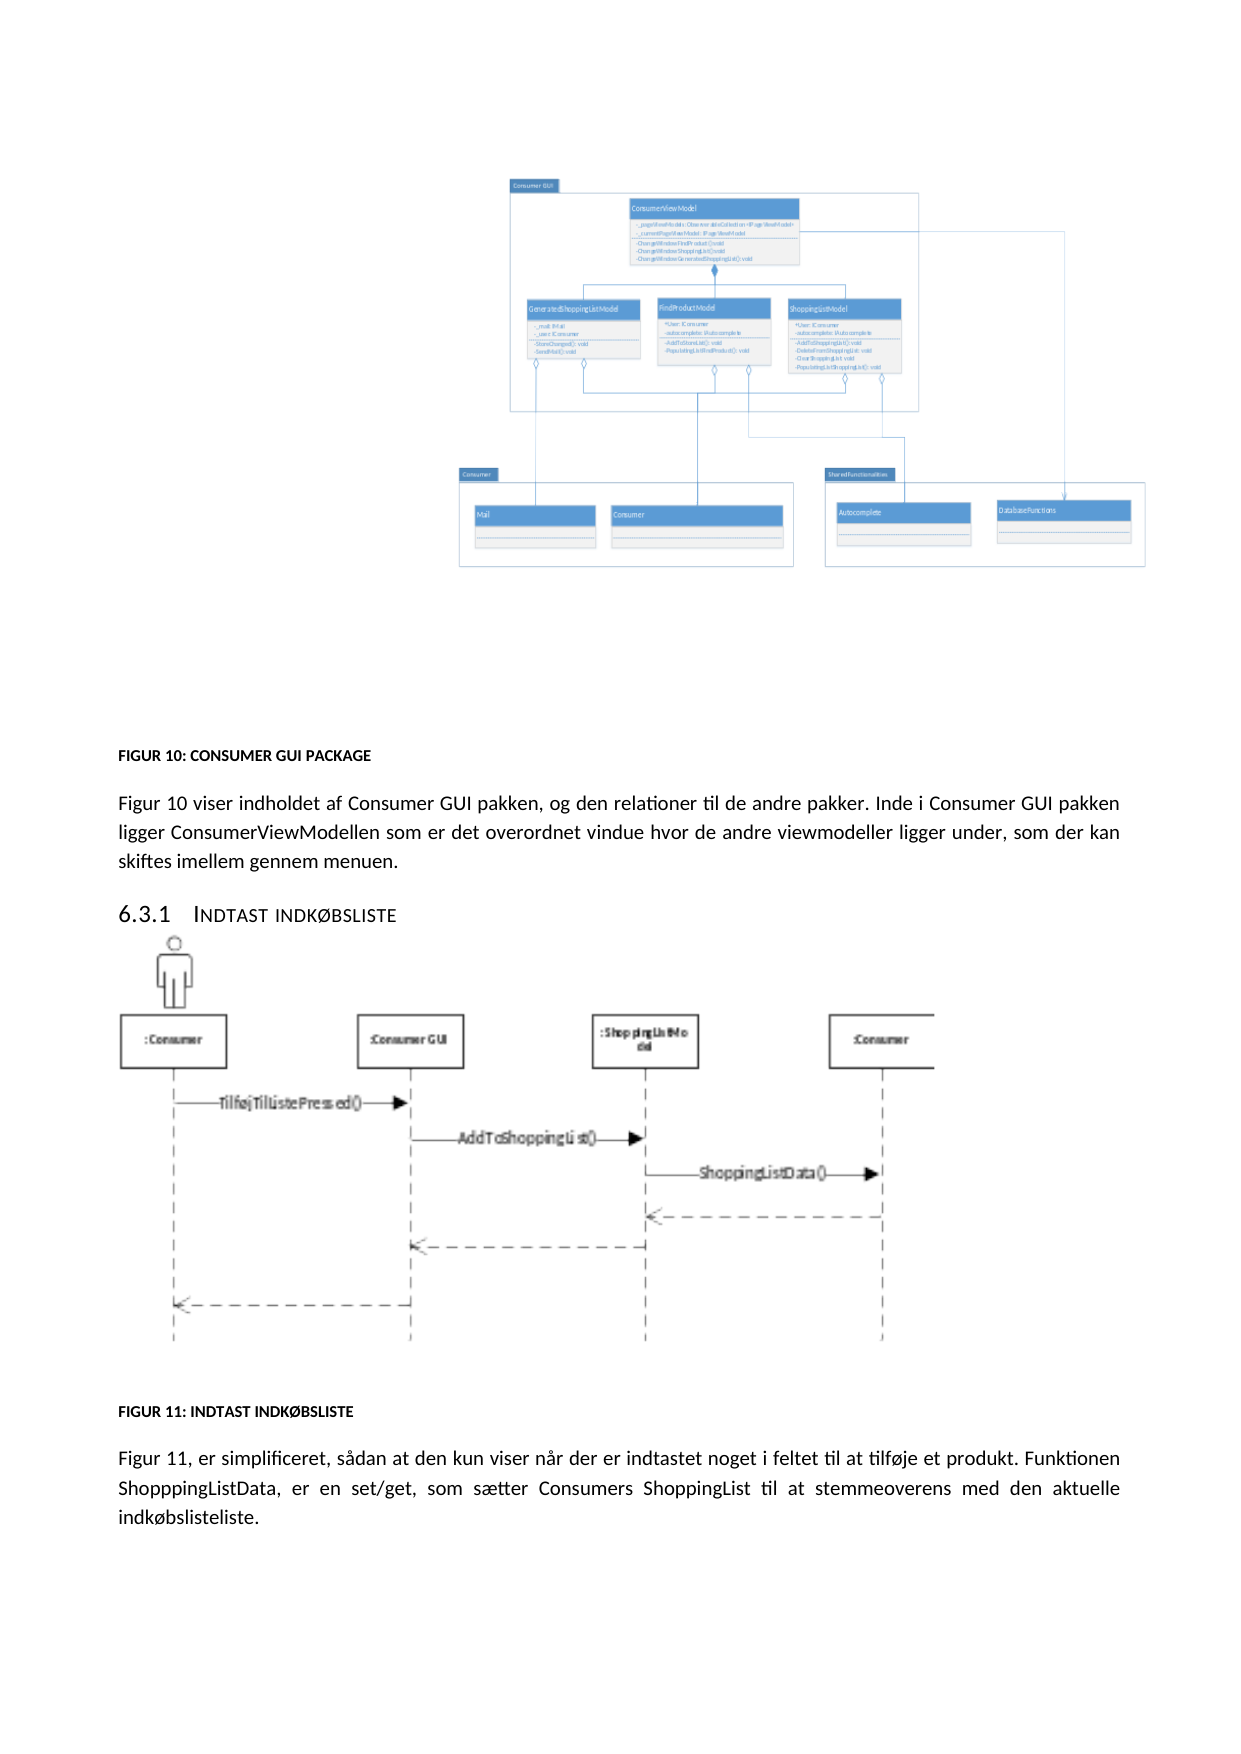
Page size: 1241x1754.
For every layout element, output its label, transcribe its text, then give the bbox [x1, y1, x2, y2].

text Figur 11, er simplificeret, sådan at den kun viser når der er indtastet noget i feltet til at tilføje et produkt. Funktionen ShopppingListData, er en set/get, som sætter Consumers ShoppingList til at stemmeoverens med den aktuelle indkøbslisteliste. [118, 1446, 1122, 1529]
text Figur 10 viser indholdet af Consumer GUI pakken, og den relationer til de andre pakker. Inde i Consumer GUI pakken ligger ConsumerViewModellen som er det overordnet vindue hvor de andre viewmodeller ligger under, som der kan skiftes imellem gennem menuen. [118, 790, 1122, 873]
text Figur 10: Consumer GUI package [118, 746, 1122, 766]
text Figur 11: Indtast indkøbsliste [118, 1401, 1122, 1422]
subtitle Indtast indkøbsliste [118, 898, 1122, 928]
